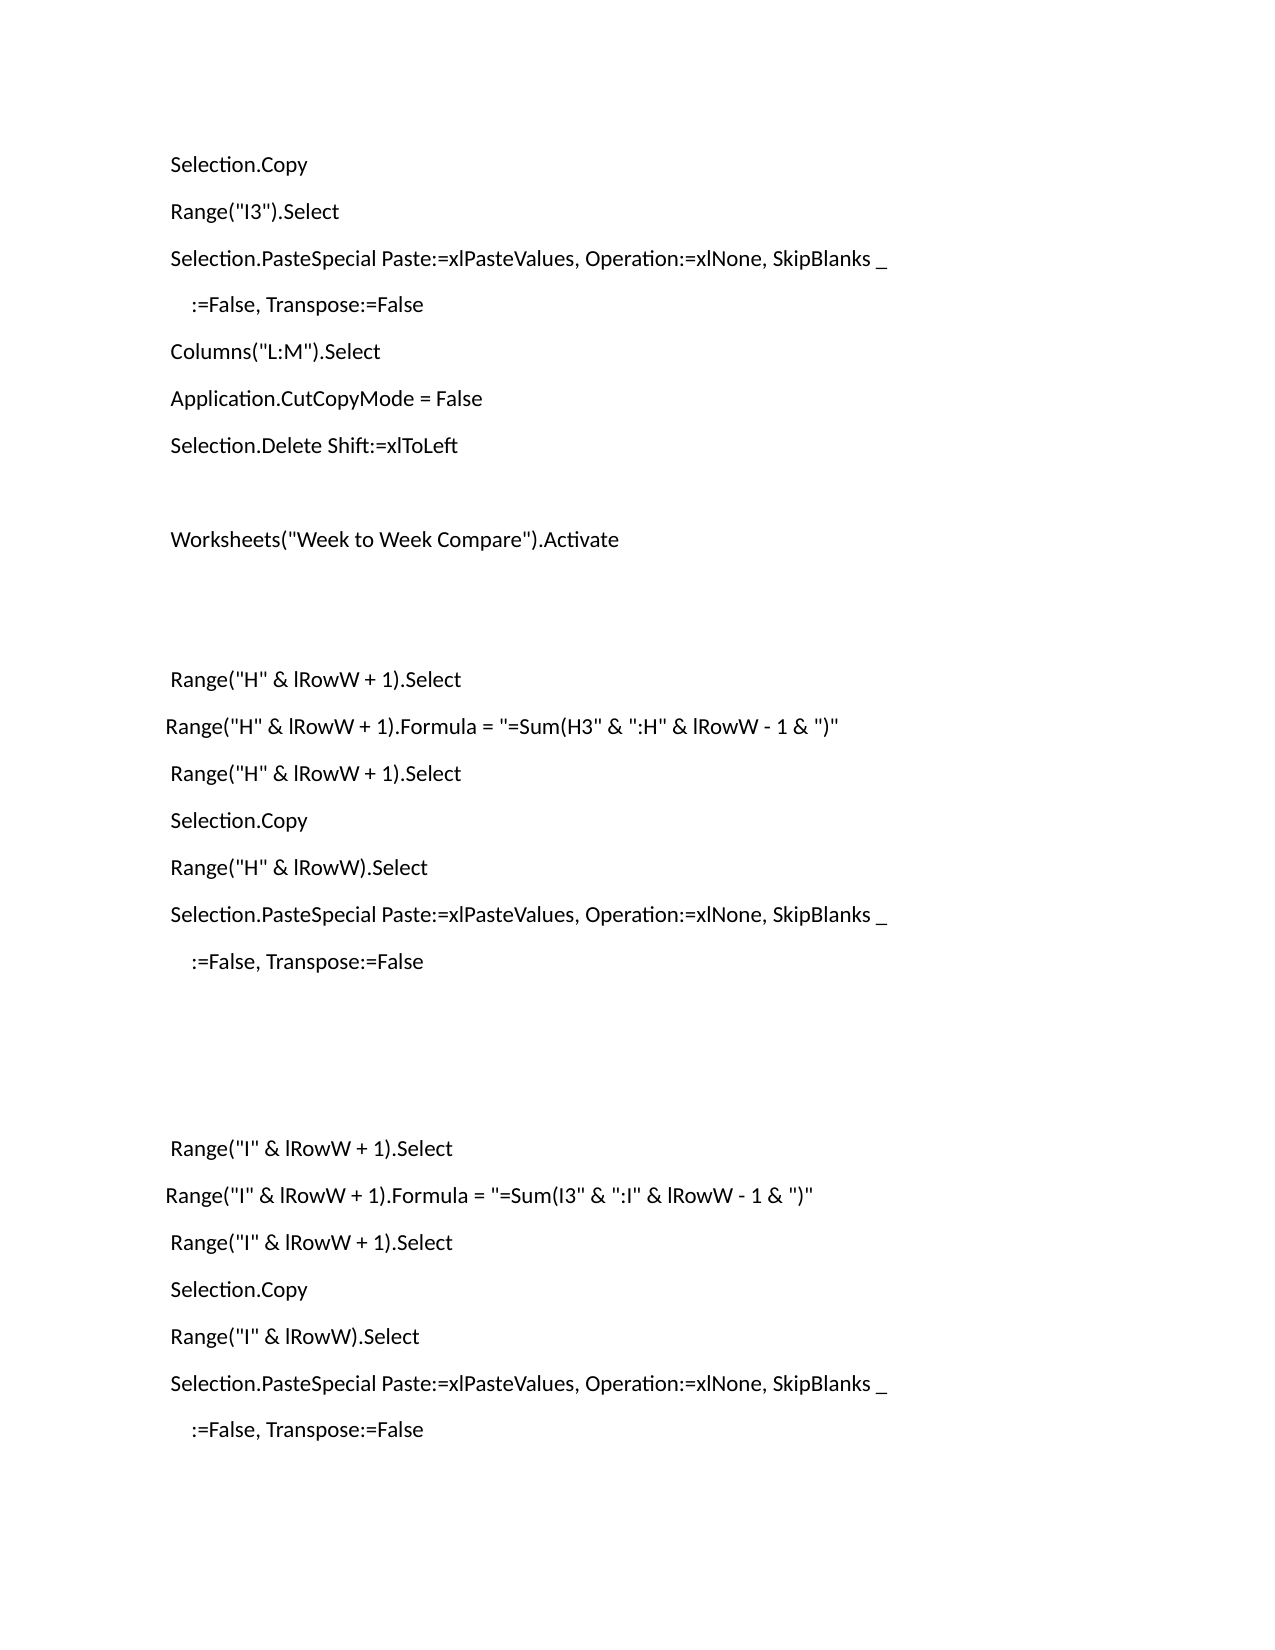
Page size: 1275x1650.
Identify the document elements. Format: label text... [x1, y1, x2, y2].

text Selection.PasteSpecial Paste:=xlPasteValues, Operation:=xlNone, SkipBlanks _ [150, 900, 1125, 928]
text Application.CutCopyMode = False [150, 384, 1125, 412]
text Range("H" & lRowW + 1).Formula = "=Sum(H3" & ":H" & lRowW - 1 & ")" [150, 712, 1125, 741]
text Range("I3").Select [150, 197, 1125, 225]
text Worksheets("Week to Week Compare").Activate [150, 525, 1125, 553]
text Selection.Delete Shift:=xlToLeft [150, 431, 1125, 459]
text :=False, Transpose:=False [150, 291, 1125, 319]
text Selection.Copy [150, 806, 1125, 834]
text Range("I" & lRowW + 1).Formula = "=Sum(I3" & ":I" & lRowW - 1 & ")" [150, 1181, 1125, 1209]
text Selection.PasteSpecial Paste:=xlPasteValues, Operation:=xlNone, SkipBlanks _ [150, 1369, 1125, 1397]
text Selection.Copy [150, 150, 1125, 178]
text Range("I" & lRowW).Select [150, 1322, 1125, 1350]
text Selection.Copy [150, 1275, 1125, 1303]
text Range("H" & lRowW + 1).Select [150, 759, 1125, 787]
text Range("H" & lRowW + 1).Select [150, 666, 1125, 694]
text Range("H" & lRowW).Select [150, 853, 1125, 881]
text Columns("L:M").Select [150, 337, 1125, 366]
text :=False, Transpose:=False [150, 947, 1125, 975]
text :=False, Transpose:=False [150, 1416, 1125, 1444]
text Selection.PasteSpecial Paste:=xlPasteValues, Operation:=xlNone, SkipBlanks _ [150, 244, 1125, 272]
text Range("I" & lRowW + 1).Select [150, 1228, 1125, 1256]
text Range("I" & lRowW + 1).Select [150, 1134, 1125, 1162]
